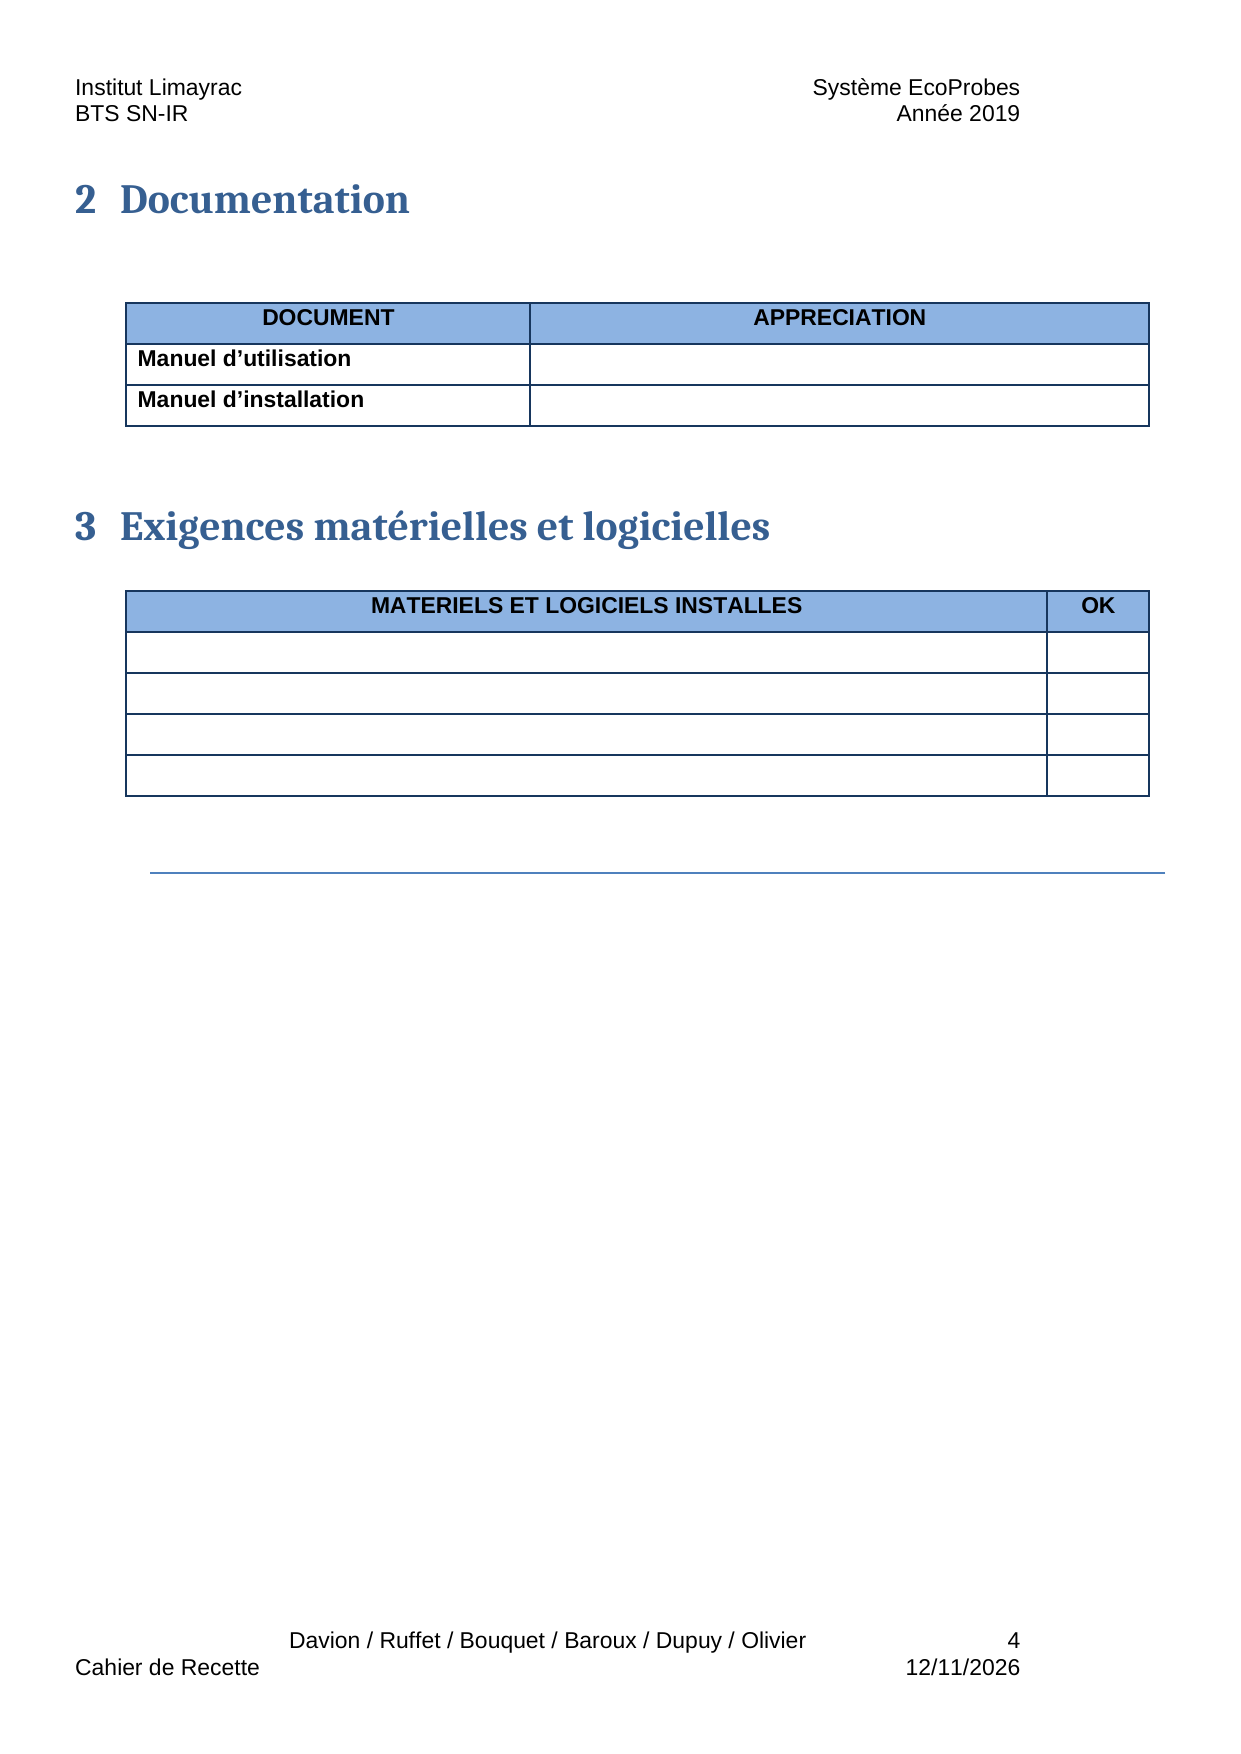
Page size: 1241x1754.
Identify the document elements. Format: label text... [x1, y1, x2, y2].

table_cell [1048, 633, 1148, 672]
table_cell [127, 756, 1046, 795]
subtitle Documentation [75, 176, 1165, 224]
table_cell Manuel d’utilisation [127, 345, 529, 384]
table_cell [1048, 674, 1148, 713]
table_cell [1048, 756, 1148, 795]
table_header DOCUMENT [127, 304, 529, 343]
table_header OK [1048, 592, 1148, 631]
table_header APPRECIATION [531, 304, 1148, 343]
table_cell [127, 674, 1046, 713]
table_cell [531, 386, 1148, 425]
table_header MATERIELS ET LOGICIELS INSTALLES [127, 592, 1046, 631]
table_cell [127, 633, 1046, 672]
table_cell [531, 345, 1148, 384]
table_cell [127, 715, 1046, 754]
subtitle Exigences matérielles et logicielles [75, 503, 1165, 551]
table_cell [1048, 715, 1148, 754]
table_cell Manuel d’installation [127, 386, 529, 425]
